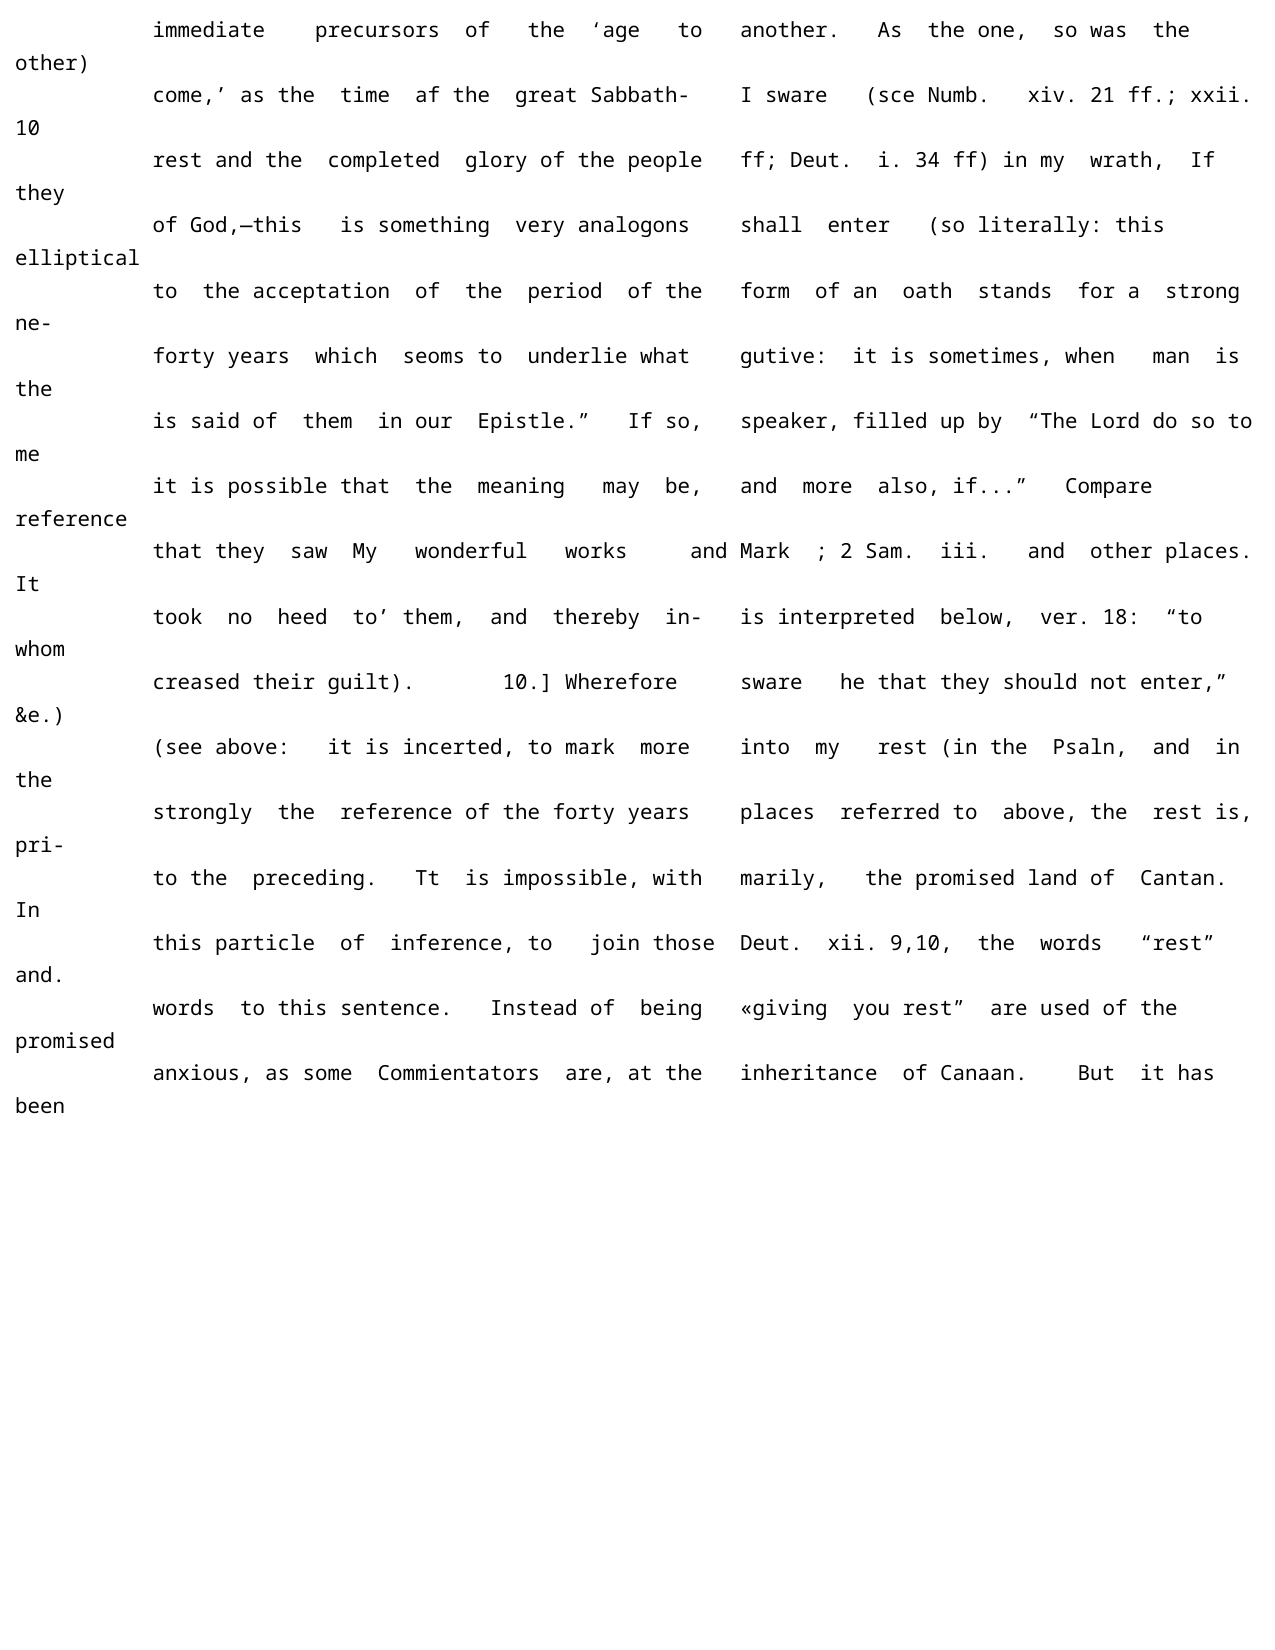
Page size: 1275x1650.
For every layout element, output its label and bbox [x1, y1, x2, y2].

text [15, 15, 1260, 1149]
